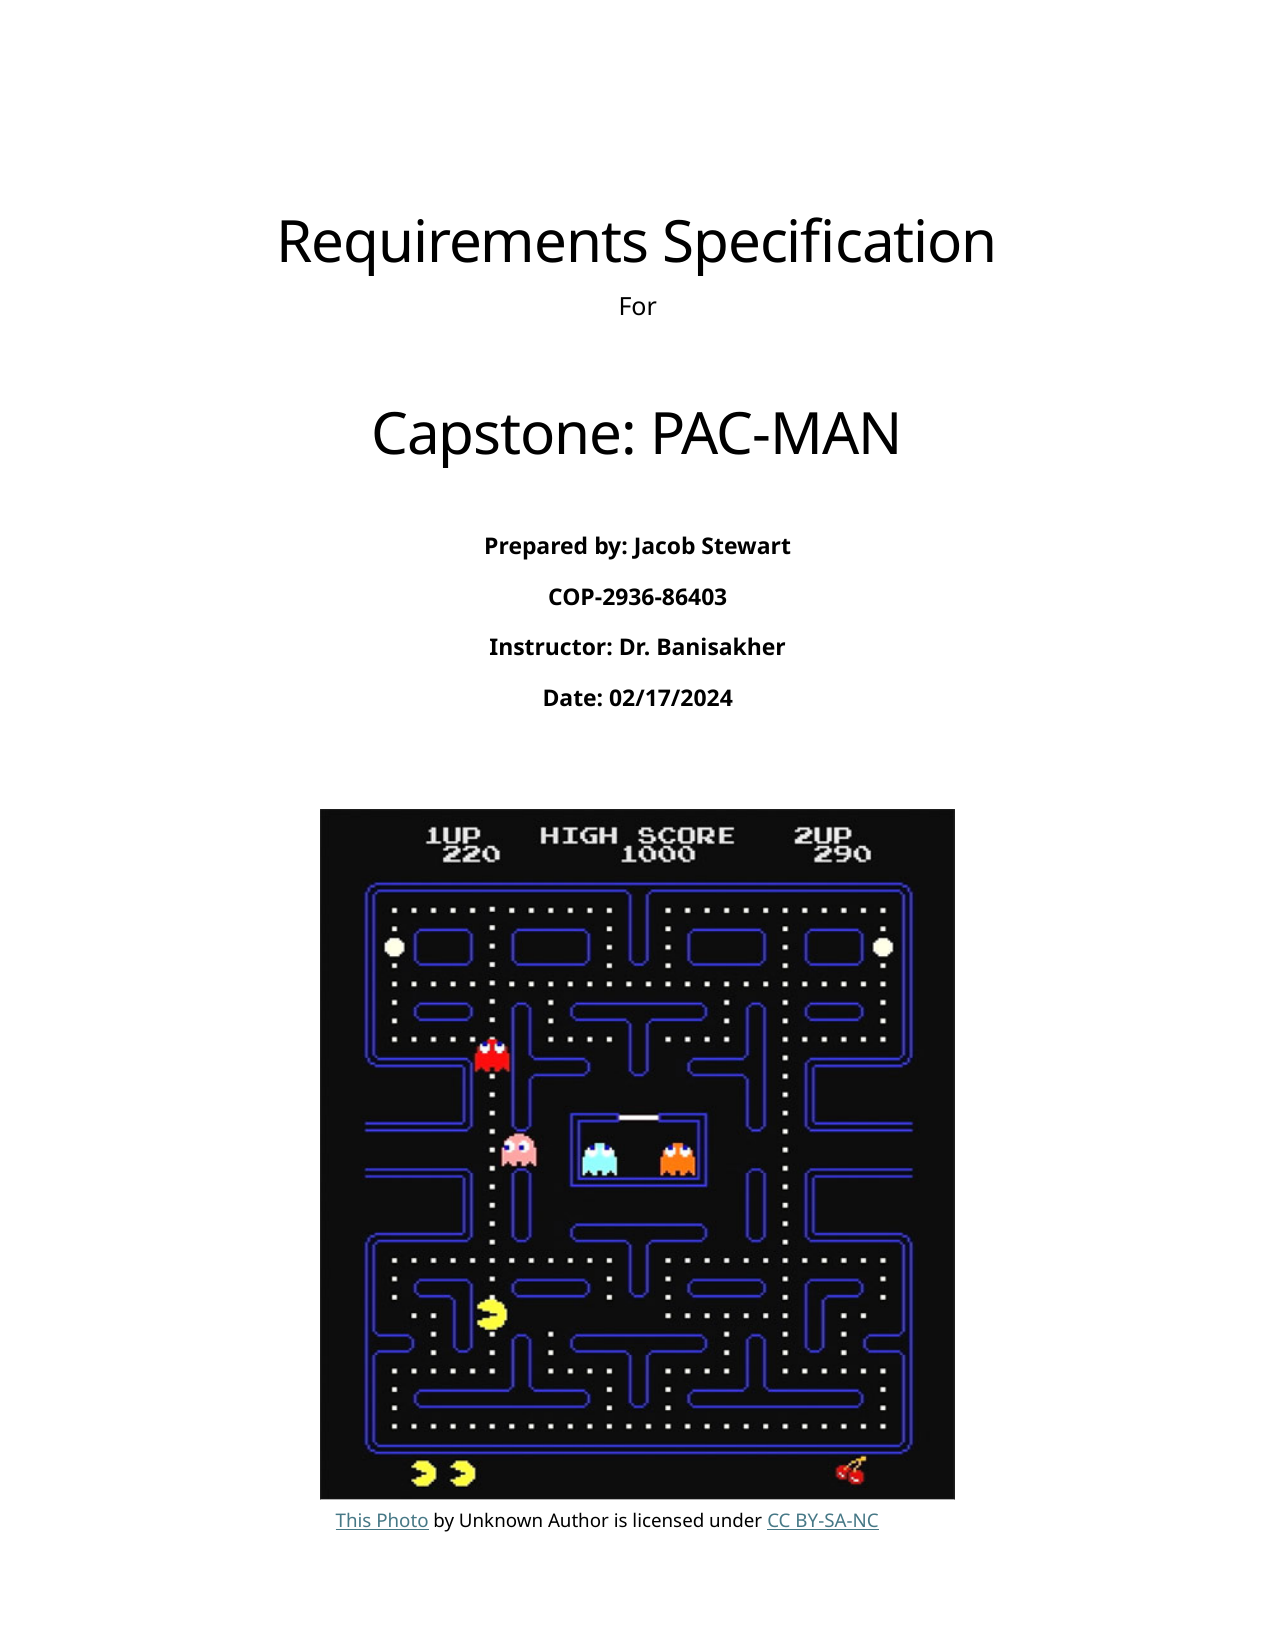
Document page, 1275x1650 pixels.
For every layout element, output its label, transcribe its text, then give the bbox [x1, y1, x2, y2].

text Prepared by: Jacob Stewart [150, 530, 1125, 562]
text Instructor: Dr. Banisakher [150, 631, 1125, 662]
text COP-2936-86403 [150, 581, 1125, 612]
text For [150, 288, 1125, 322]
picture [320, 809, 955, 1499]
title Requirements Specification [150, 200, 1125, 280]
text Date: 02/17/2024 [150, 682, 1125, 713]
title Capstone: PAC-MAN [150, 392, 1125, 472]
